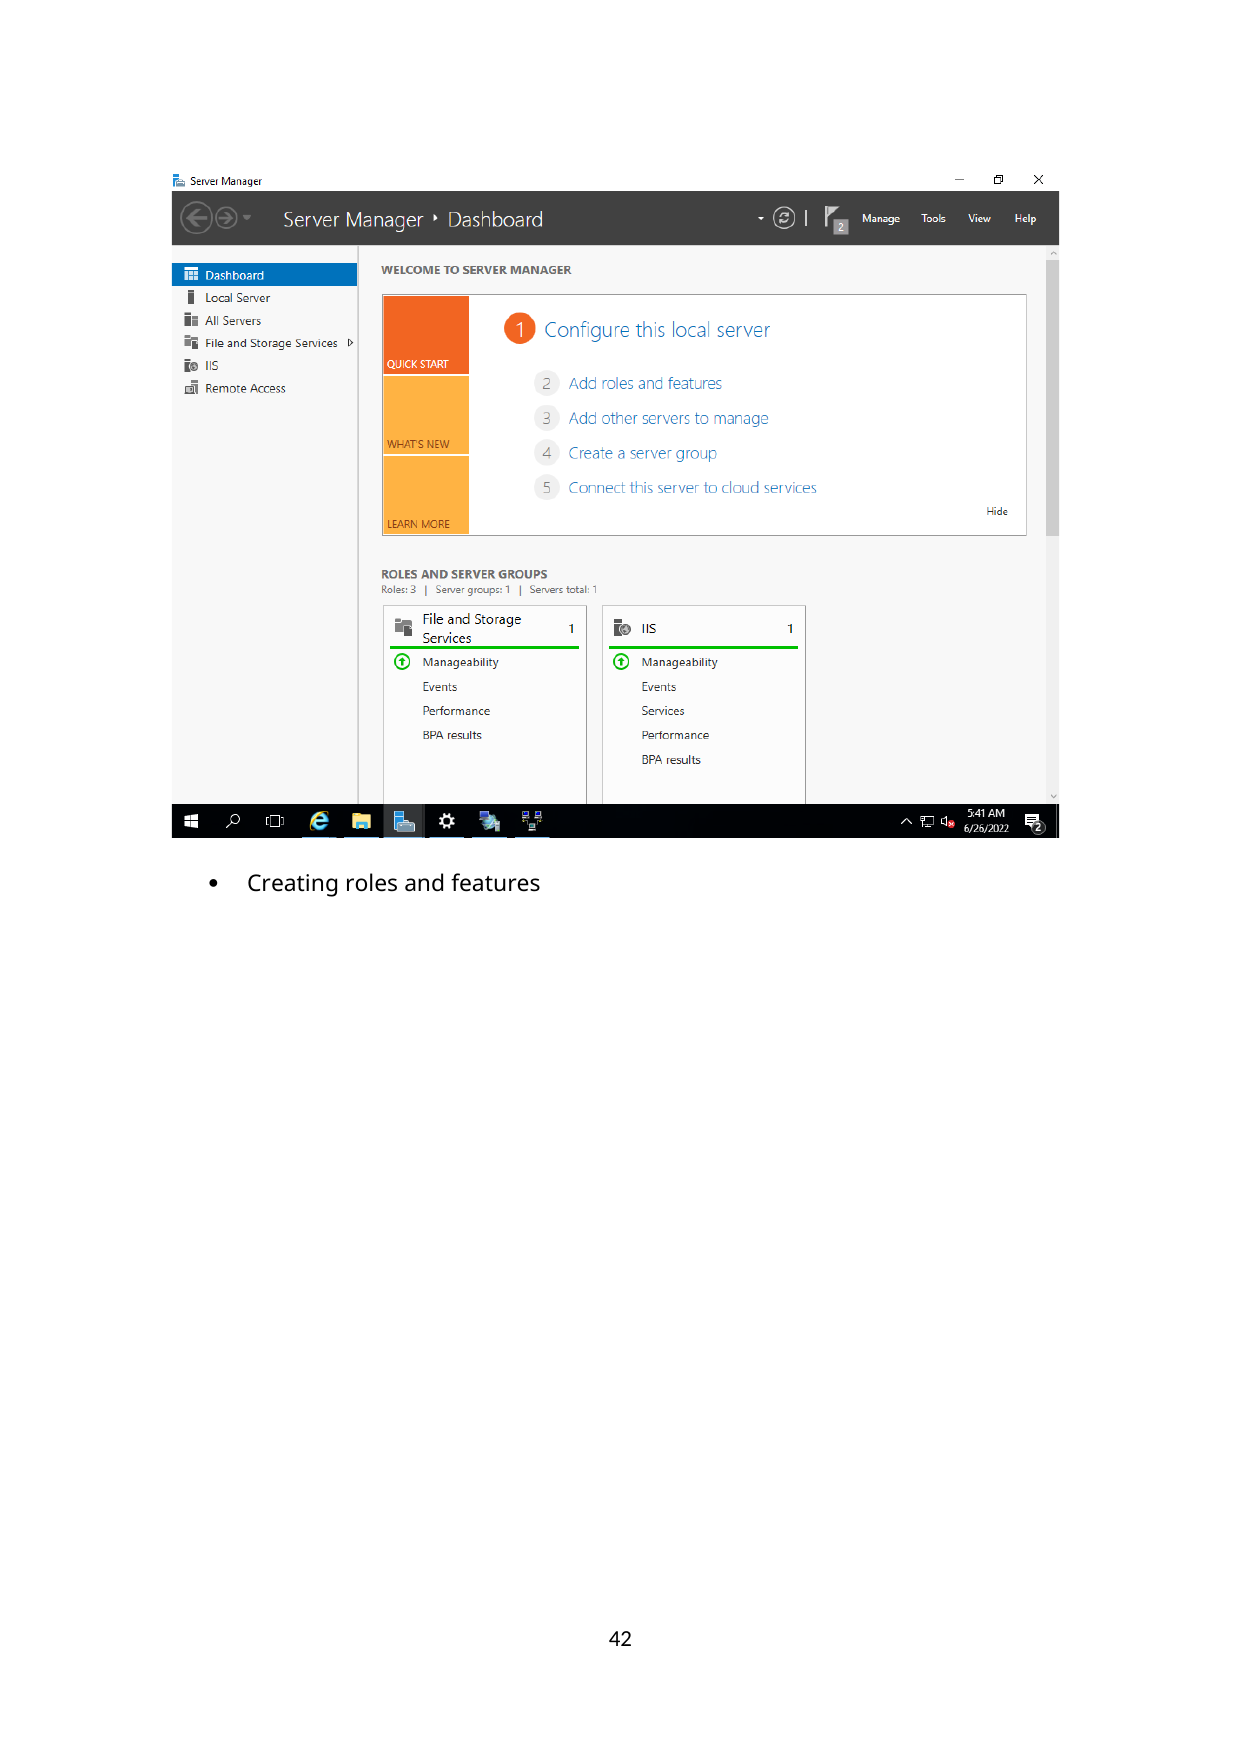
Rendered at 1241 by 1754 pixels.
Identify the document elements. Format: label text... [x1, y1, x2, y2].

picture [171, 173, 1060, 838]
list Creating roles and features [209, 867, 1090, 898]
